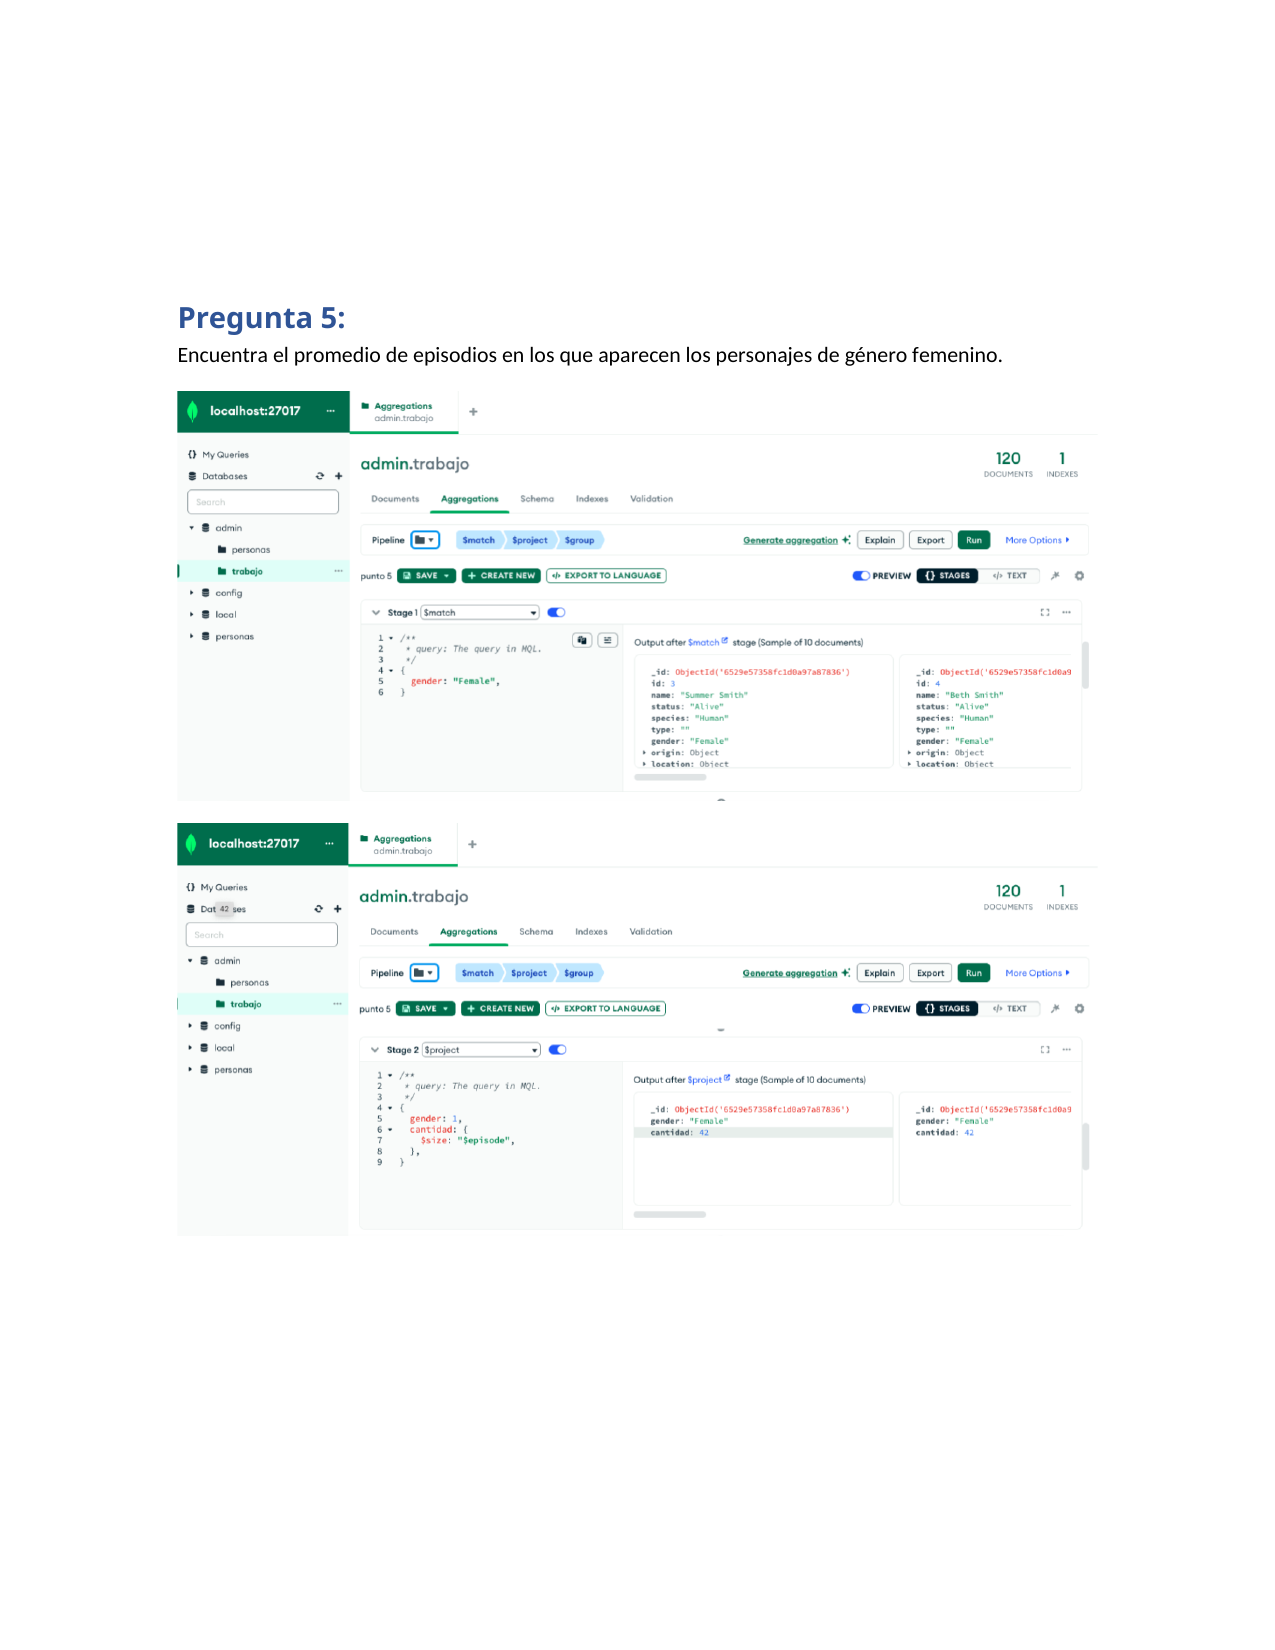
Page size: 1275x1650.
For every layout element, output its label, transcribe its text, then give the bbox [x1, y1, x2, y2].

subtitle Pregunta 5: [177, 298, 1098, 337]
text Encuentra el promedio de episodios en los que aparecen los personajes de género femenino. [177, 341, 1098, 368]
picture [177, 823, 1098, 1236]
picture [177, 391, 1098, 801]
